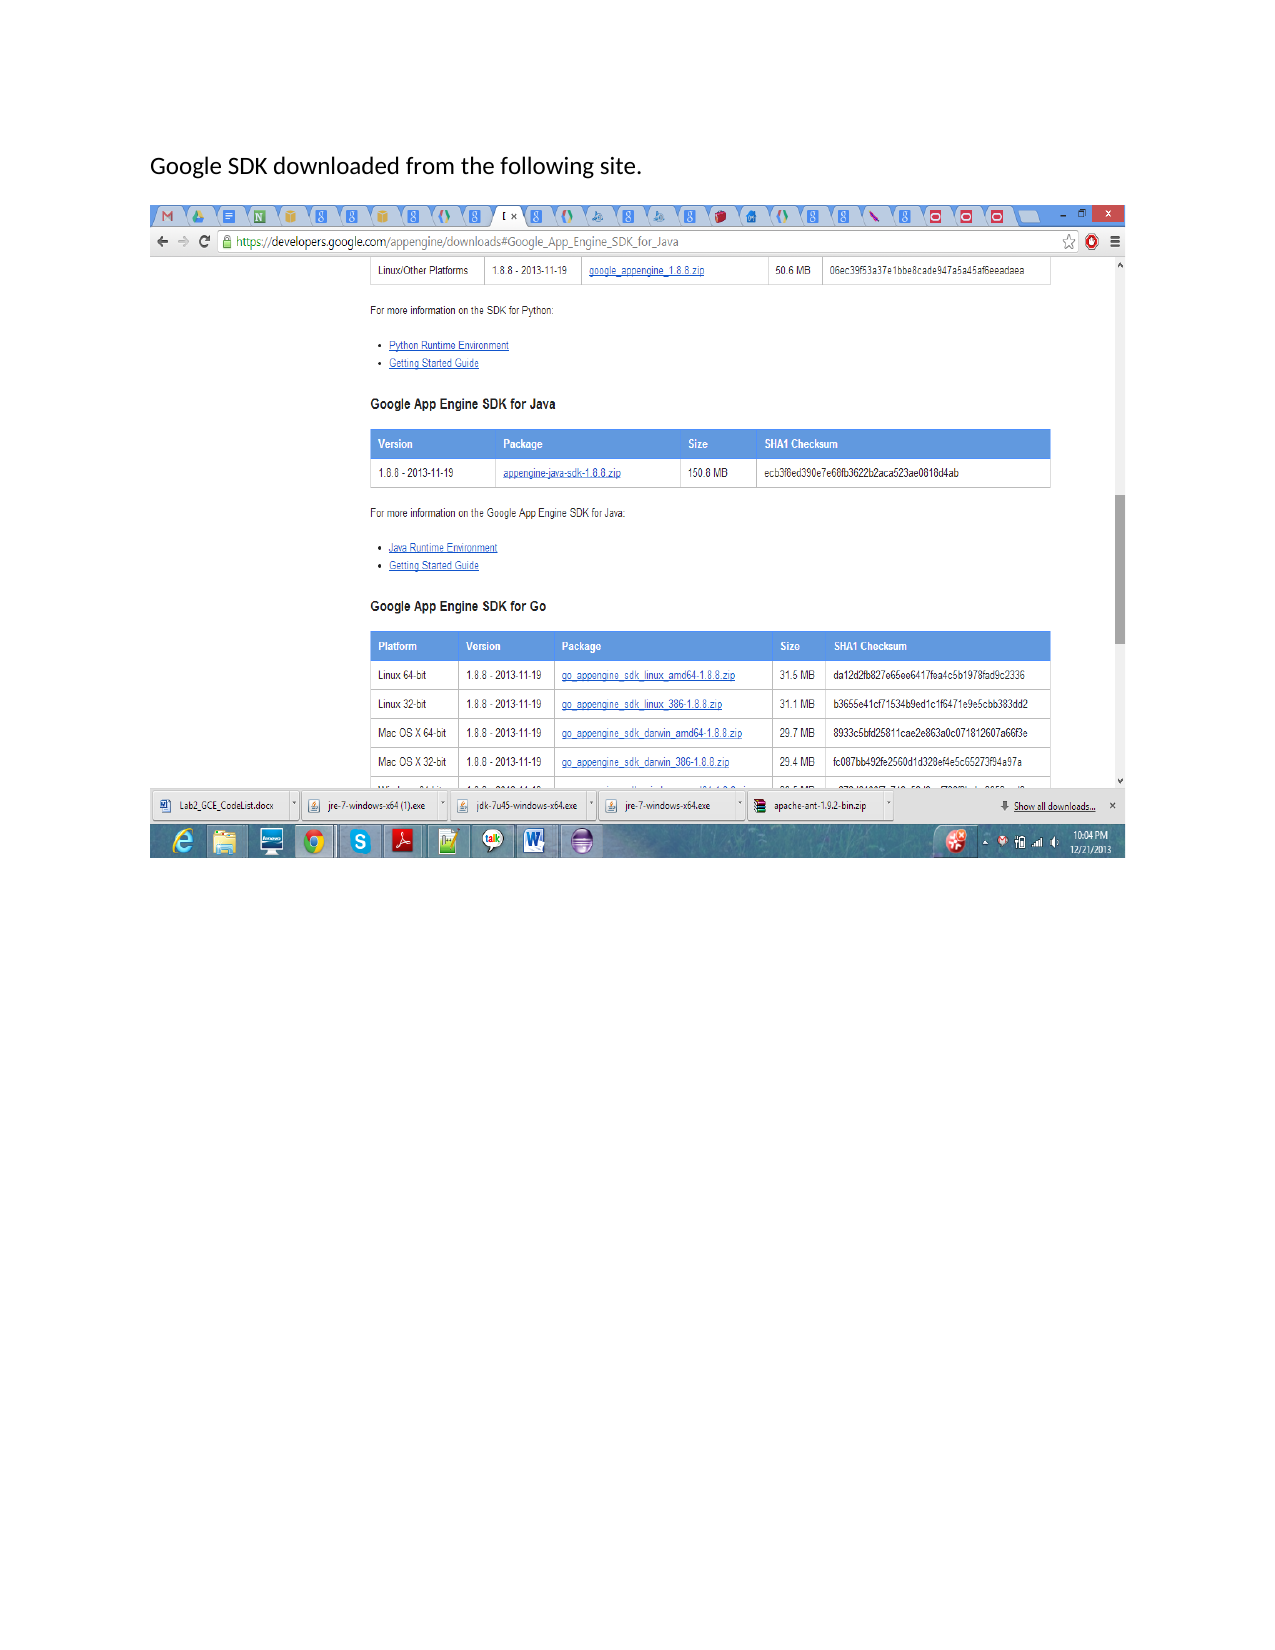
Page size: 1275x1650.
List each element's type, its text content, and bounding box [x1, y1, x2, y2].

text Google SDK downloaded from the following site. [150, 150, 1125, 181]
picture [150, 205, 1125, 858]
